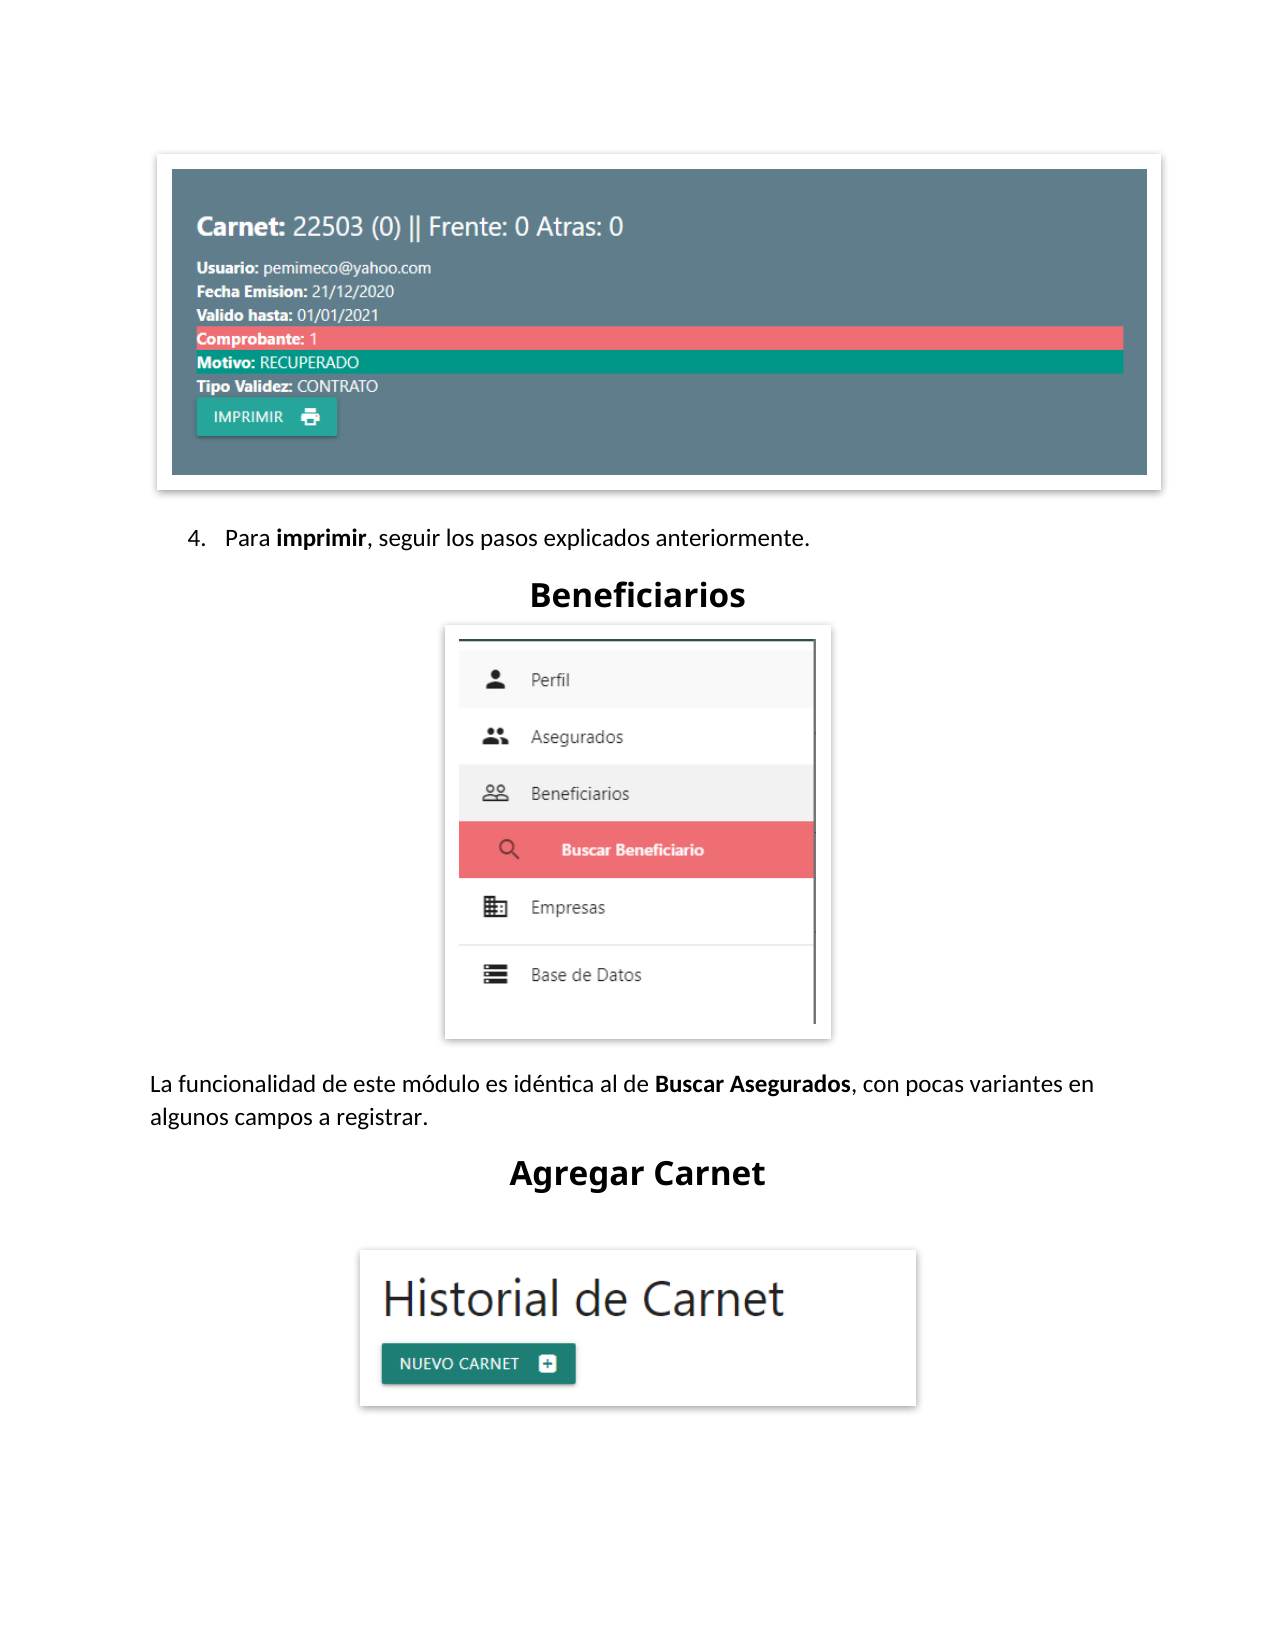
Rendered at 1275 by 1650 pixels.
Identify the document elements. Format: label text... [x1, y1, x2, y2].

picture [375, 1265, 901, 1391]
subtitle Beneficiarios [150, 572, 1125, 617]
list Para imprimir, seguir los pasos explicados anteriormente. [187, 522, 1125, 553]
picture [459, 639, 816, 1024]
picture [172, 169, 1147, 475]
text La funcionalidad de este módulo es idéntica al de Buscar Asegurados, con pocas variantes en algunos campos a registrar. [150, 1068, 1125, 1131]
subtitle Agregar Carnet [150, 1150, 1125, 1196]
